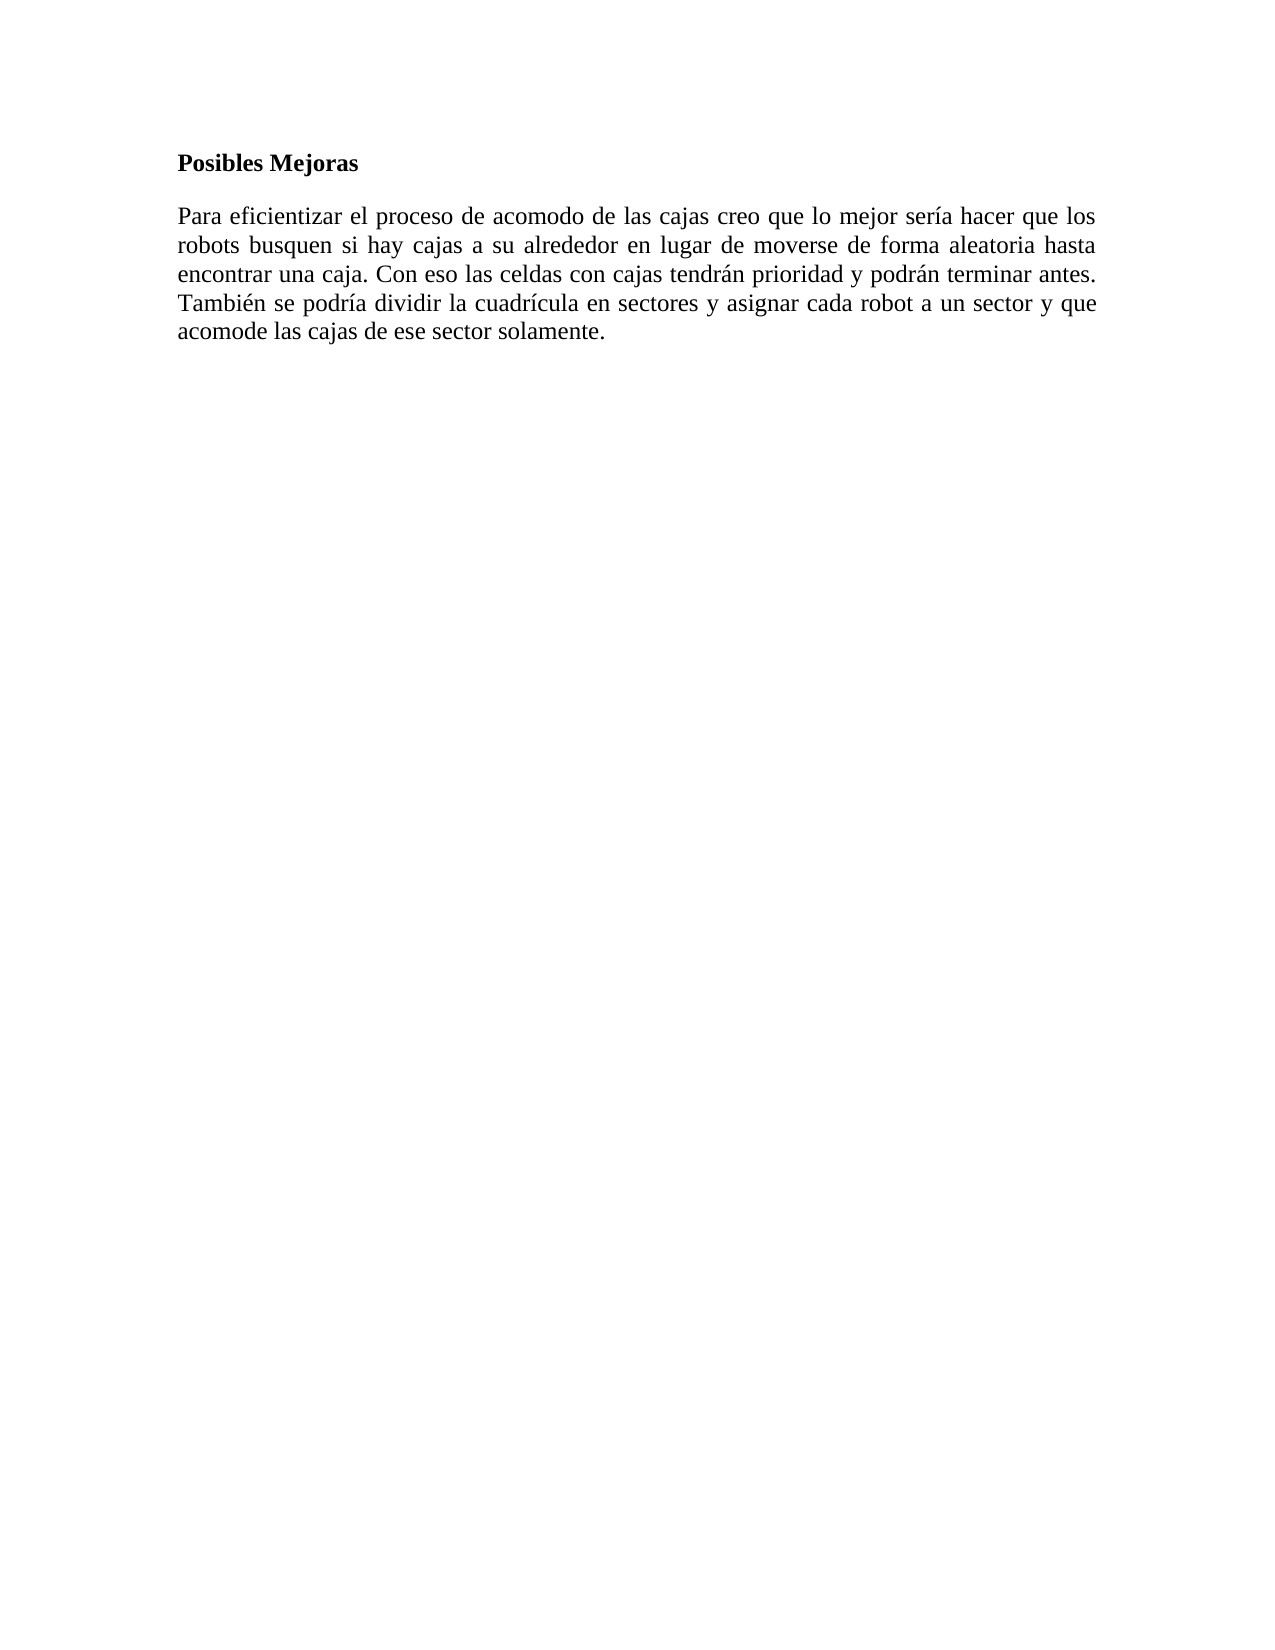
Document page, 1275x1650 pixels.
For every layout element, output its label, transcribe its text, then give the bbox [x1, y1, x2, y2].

text Posibles Mejoras [177, 148, 1098, 176]
text Para eficientizar el proceso de acomodo de las cajas creo que lo mejor sería hacer que los robots busquen si hay cajas a su alrededor en lugar de moverse de forma aleatoria hasta encontrar una caja. Con eso las celdas con cajas tendrán prioridad y podrán terminar antes. También se podría dividir la cuadrícula en sectores y asignar cada robot a un sector y que acomode las cajas de ese sector solamente. [177, 201, 1098, 345]
